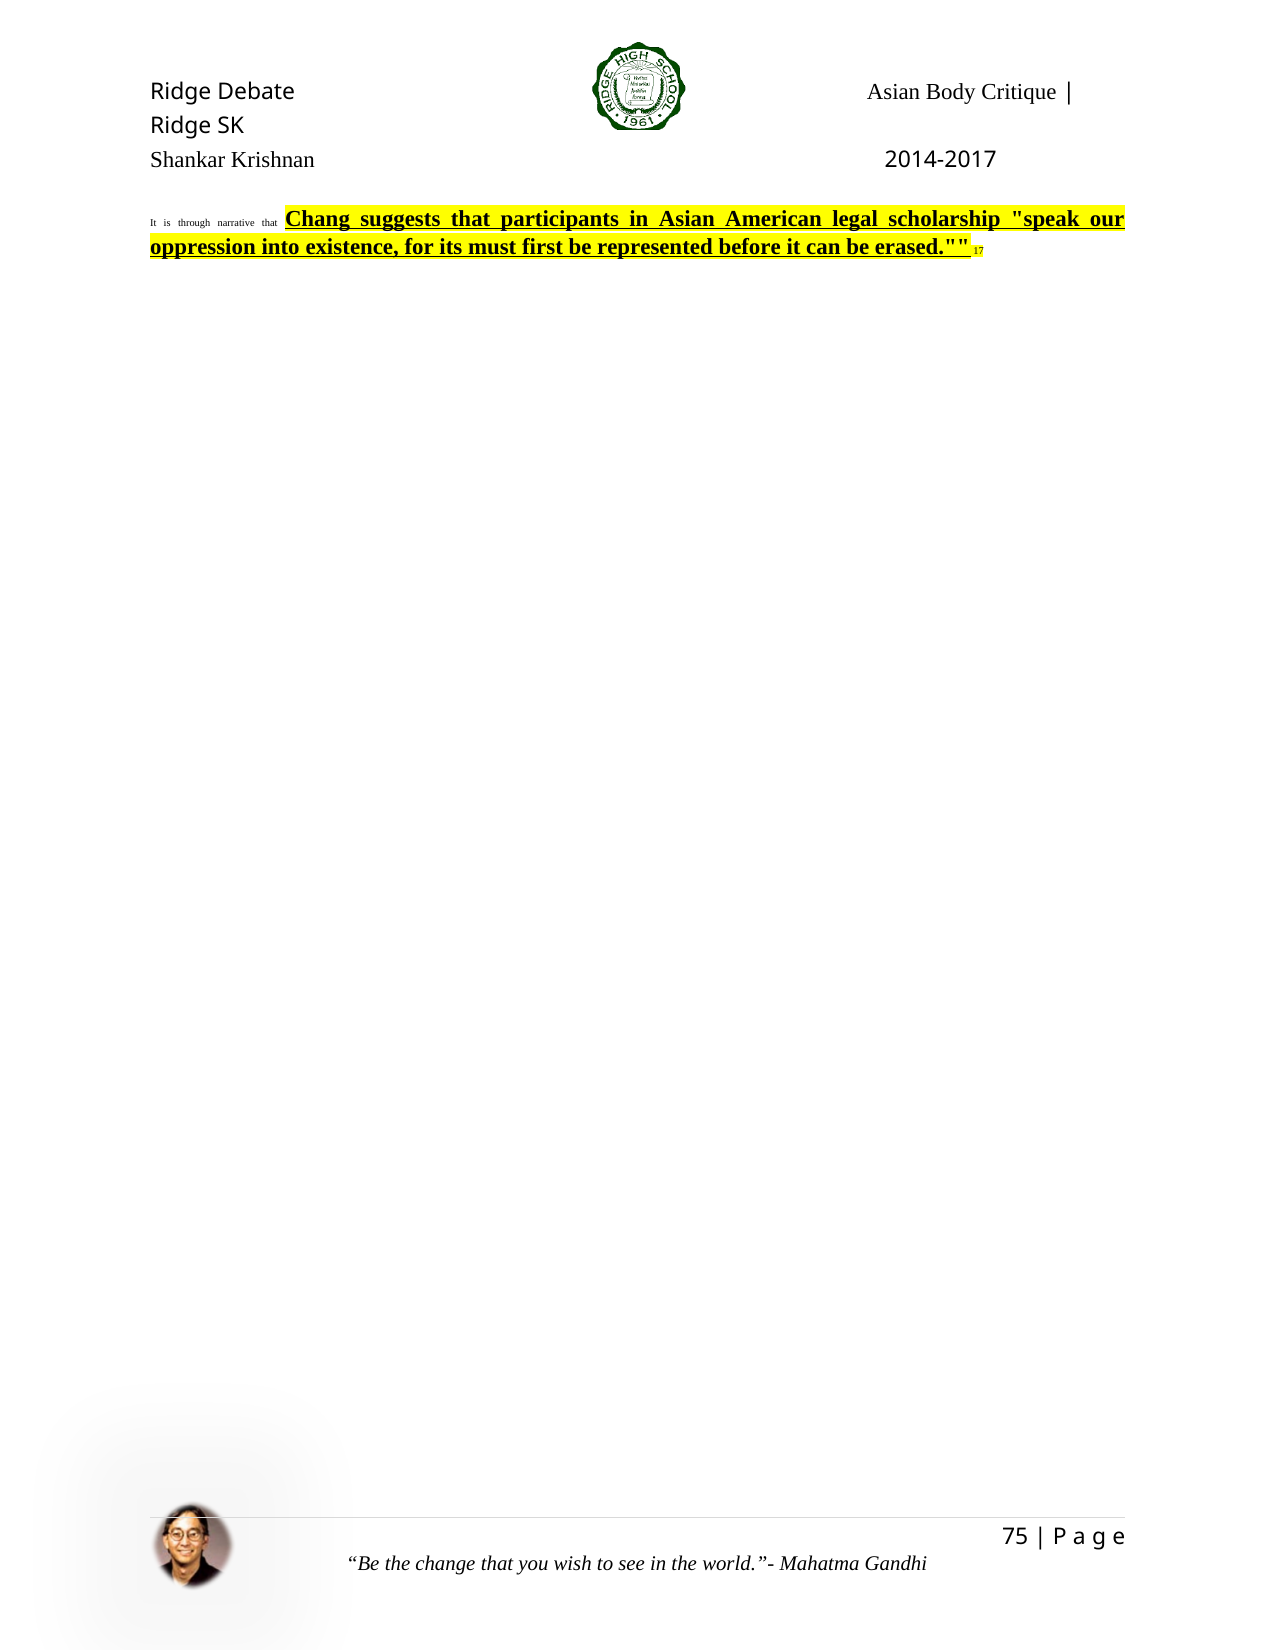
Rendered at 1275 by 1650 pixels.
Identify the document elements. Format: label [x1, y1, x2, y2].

picture [173, 1508, 213, 1517]
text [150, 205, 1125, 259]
picture [158, 1518, 228, 1583]
picture [578, 42, 697, 130]
